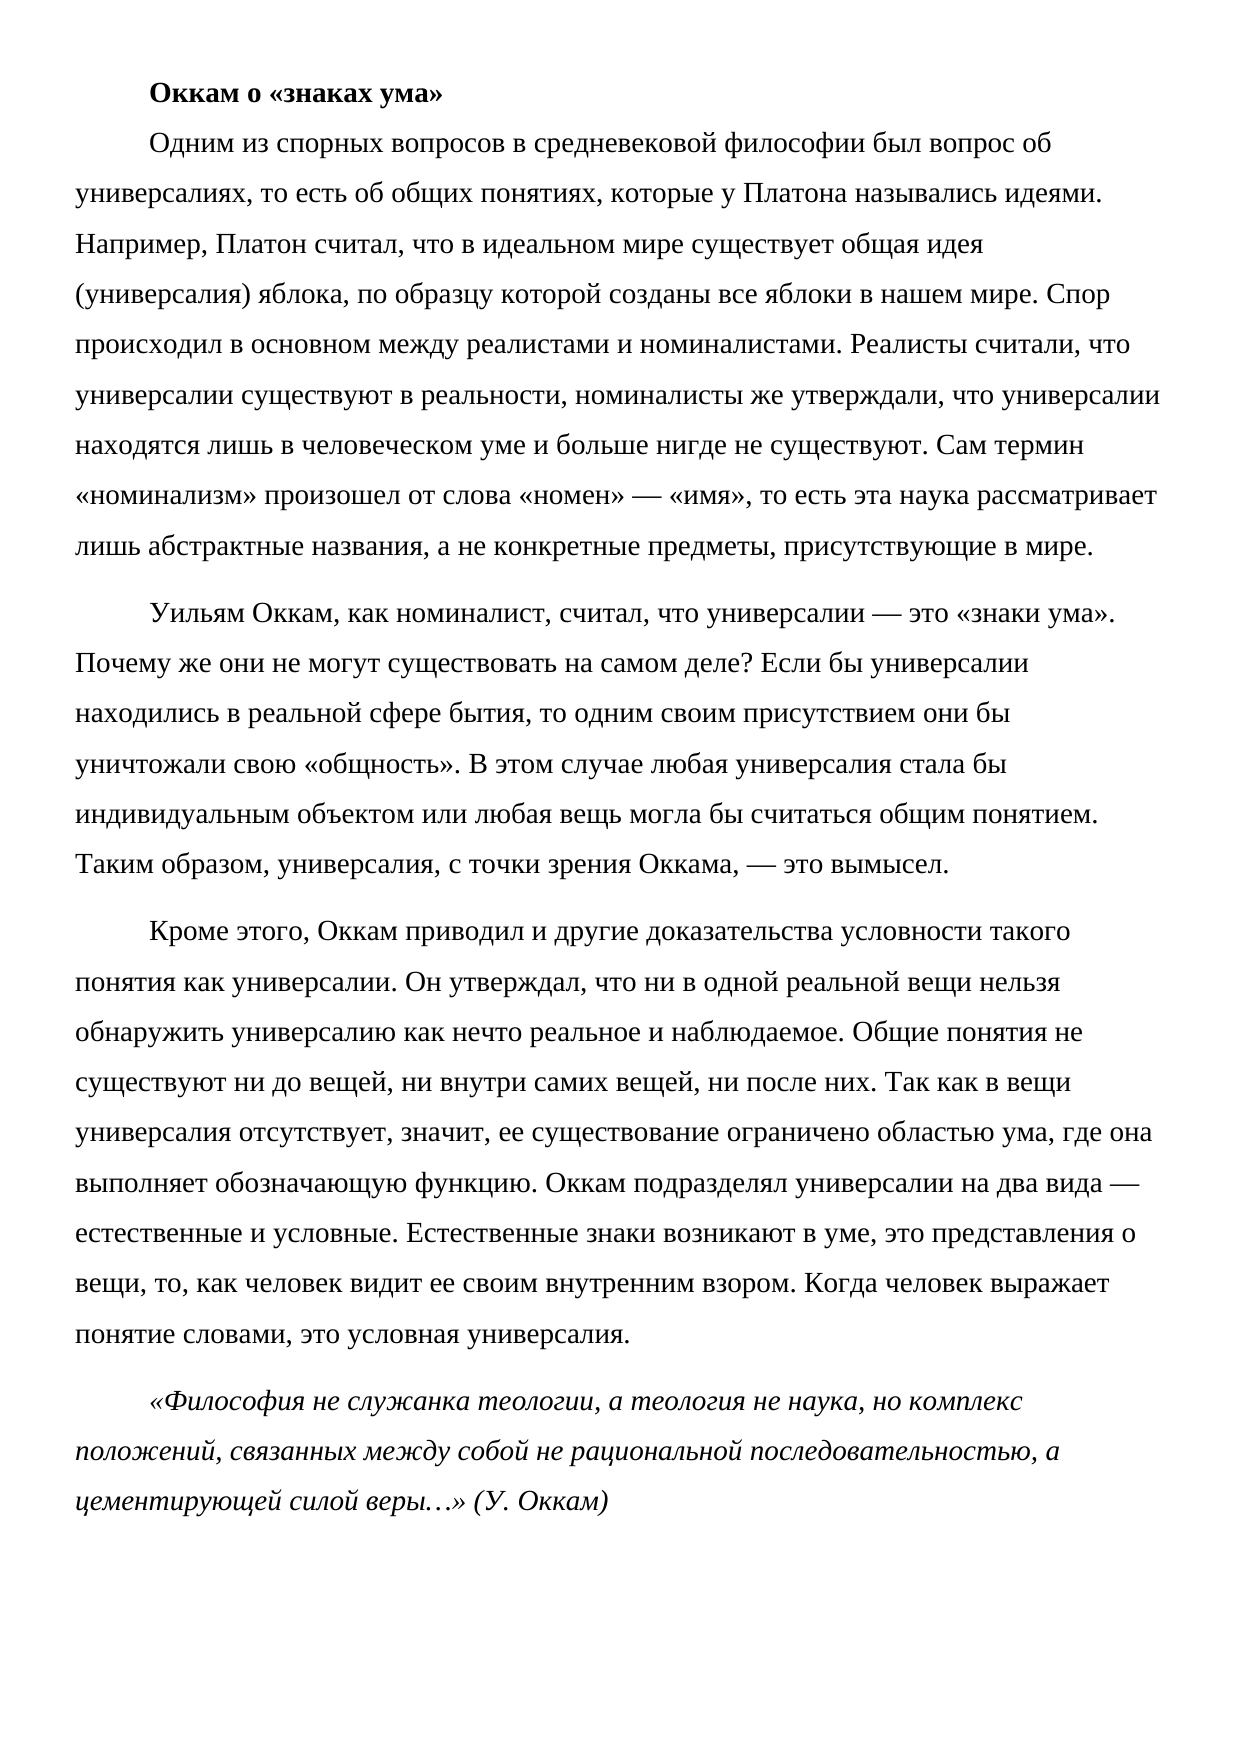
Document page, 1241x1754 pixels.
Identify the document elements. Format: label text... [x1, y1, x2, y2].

text Кроме этого, Оккам приводил и другие доказательства условности такого понятия как универсалии. Он утверждал, что ни в одной реальной вещи нельзя обнаружить универсалию как нечто реальное и наблюдаемое. Общие понятия не существуют ни до вещей, ни внутри самих вещей, ни после них. Так как в вещи универсалия отсутствует, значит, ее существование ограничено областью ума, где она выполняет обозначающую функцию. Оккам подразделял универсалии на два вида — естественные и условные. Естественные знаки возникают в уме, это представления о вещи, то, как человек видит ее своим внутренним взором. Когда человек выражает понятие словами, это условная универсалия. [75, 913, 1165, 1349]
text Уильям Оккам, как номиналист, считал, что универсалии — это «знаки ума». Почему же они не могут существовать на самом деле? Если бы универсалии находились в реальной сфере бытия, то одним своим присутствием они бы уничтожали свою «общность». В этом случае любая универсалия стала бы индивидуальным объектом или любая вещь могла бы считаться общим понятием. Таким образом, универсалия, с точки зрения Оккама, — это вымысел. [75, 595, 1165, 880]
text Одним из спорных вопросов в средневековой философии был вопрос об универсалиях, то есть об общих понятиях, которые у Платона назывались идеями. Например, Платон считал, что в идеальном мире существует общая идея (универсалия) яблока, по образцу которой созданы все яблоки в нашем мире. Спор происходил в основном между реалистами и номиналистами. Реалисты считали, что универсалии существуют в реальности, номиналисты же утверждали, что универсалии находятся лишь в человеческом уме и больше нигде не существуют. Сам термин «номинализм» произошел от слова «номен» — «имя», то есть эта наука рассматривает лишь абстрактные названия, а не конкретные предметы, присутствующие в мире. [75, 125, 1165, 561]
subtitle Оккам о «знаках ума» [75, 75, 1165, 108]
text «Философия не служанка теологии, а теология не наука, но комплекс положений, связанных между собой не рациональной последовательностью, а цементирующей силой веры…» (У. Оккам) [75, 1383, 1165, 1517]
